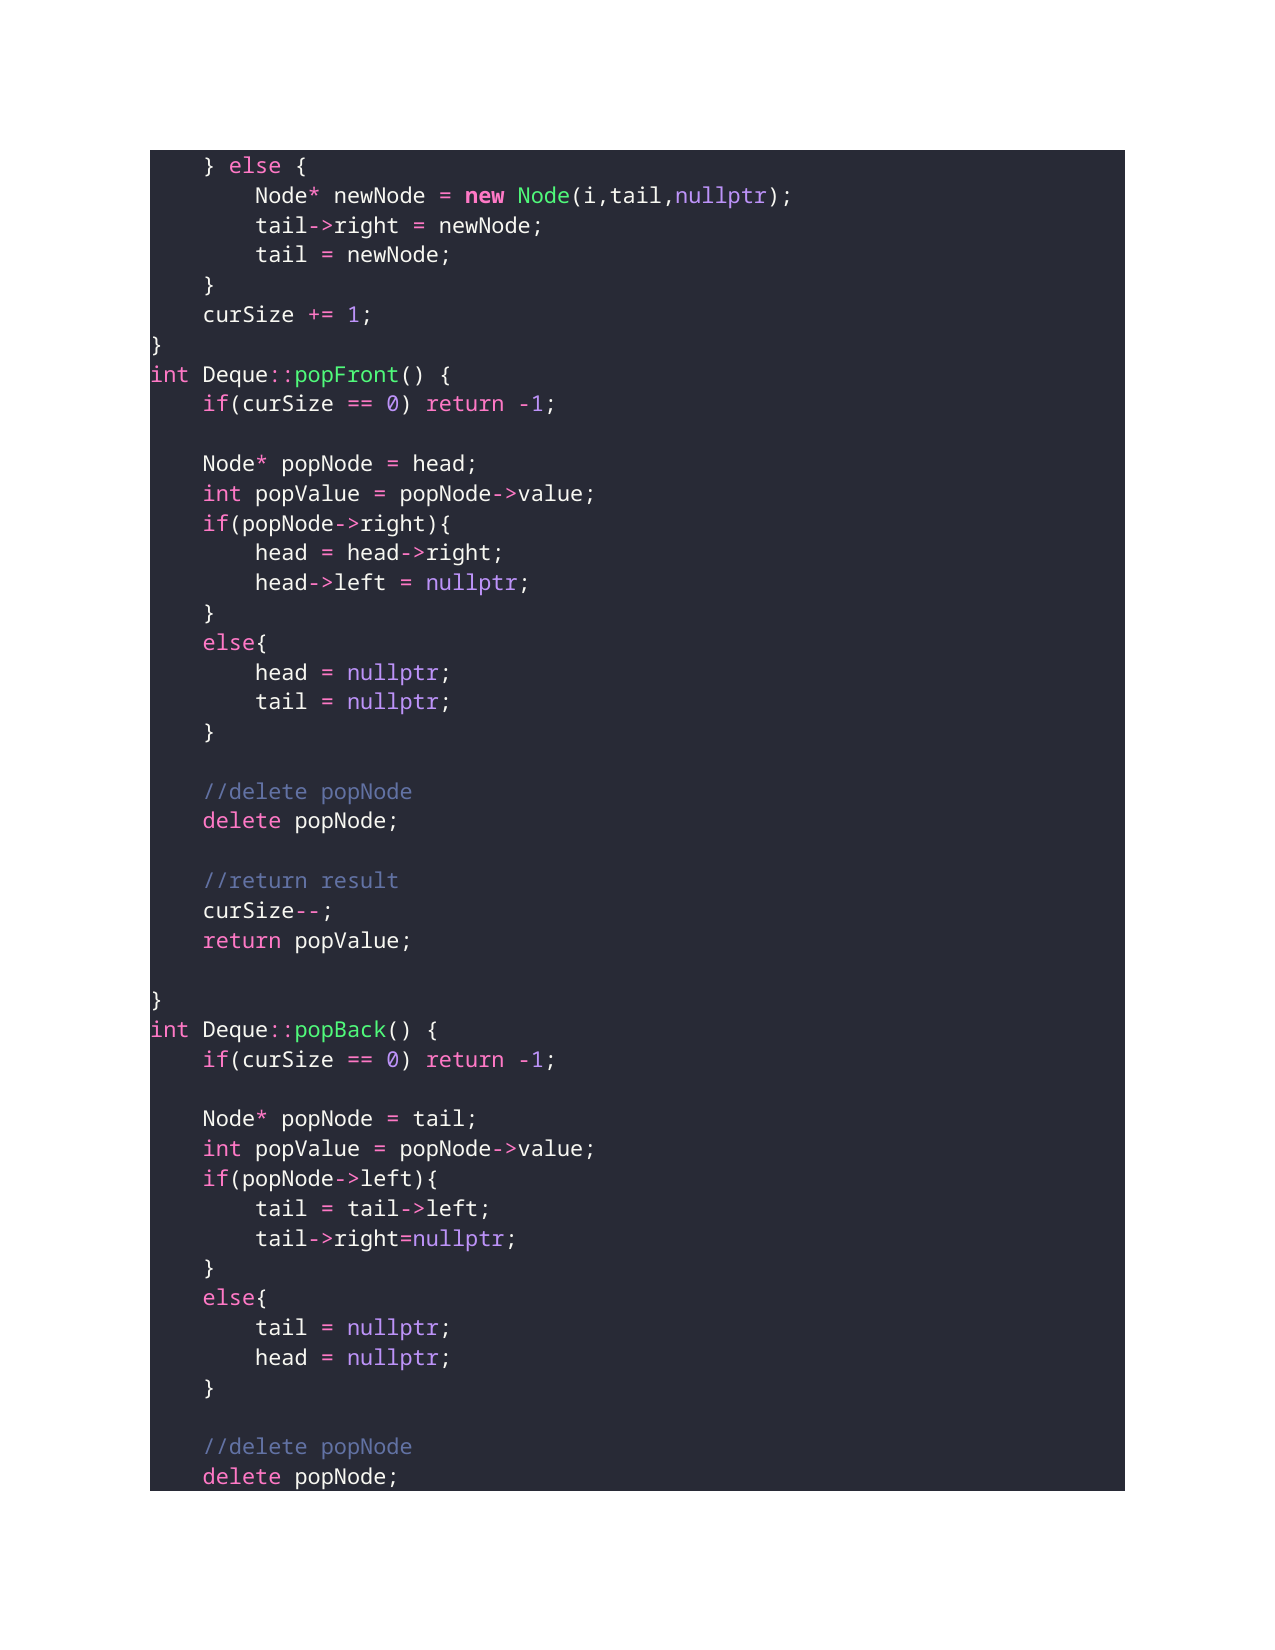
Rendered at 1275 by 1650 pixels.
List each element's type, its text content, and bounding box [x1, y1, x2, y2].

text else{ [150, 1282, 1125, 1312]
text head = nullptr; [150, 656, 1125, 686]
text head = head->right; [150, 537, 1125, 567]
text delete popNode; [150, 1461, 1125, 1491]
text else{ [150, 627, 1125, 656]
text Node* popNode = tail; [150, 1103, 1125, 1133]
text } else { [150, 150, 1125, 180]
text if(curSize == 0) return -1; [150, 1044, 1125, 1073]
text tail = tail->left; [150, 1193, 1125, 1222]
text head->left = nullptr; [150, 567, 1125, 597]
text return popValue; [150, 924, 1125, 954]
text Node* popNode = head; [150, 448, 1125, 478]
text } [150, 984, 1125, 1014]
text int Deque::popBack() { [150, 1014, 1125, 1044]
text if(popNode->left){ [150, 1163, 1125, 1193]
text tail->right = newNode; [150, 209, 1125, 239]
text int Deque::popFront() { [150, 358, 1125, 388]
text } [150, 597, 1125, 627]
text delete popNode; [150, 805, 1125, 835]
text tail = nullptr; [150, 686, 1125, 716]
text curSize += 1; [150, 299, 1125, 329]
text tail = newNode; [150, 239, 1125, 269]
text Node* newNode = new Node(i,tail,nullptr); [150, 180, 1125, 209]
text curSize--; [150, 895, 1125, 924]
text //return result [150, 865, 1125, 895]
text } [150, 1371, 1125, 1401]
text } [150, 1252, 1125, 1282]
text //delete popNode [150, 776, 1125, 805]
text int popValue = popNode->value; [150, 1133, 1125, 1163]
text tail = nullptr; [150, 1312, 1125, 1342]
text } [150, 269, 1125, 299]
text if(popNode->right){ [150, 507, 1125, 537]
text tail->right=nullptr; [150, 1222, 1125, 1252]
text int popValue = popNode->value; [150, 478, 1125, 507]
text //delete popNode [150, 1431, 1125, 1461]
text } [150, 716, 1125, 746]
text head = nullptr; [150, 1342, 1125, 1371]
text if(curSize == 0) return -1; [150, 388, 1125, 418]
text } [150, 329, 1125, 358]
